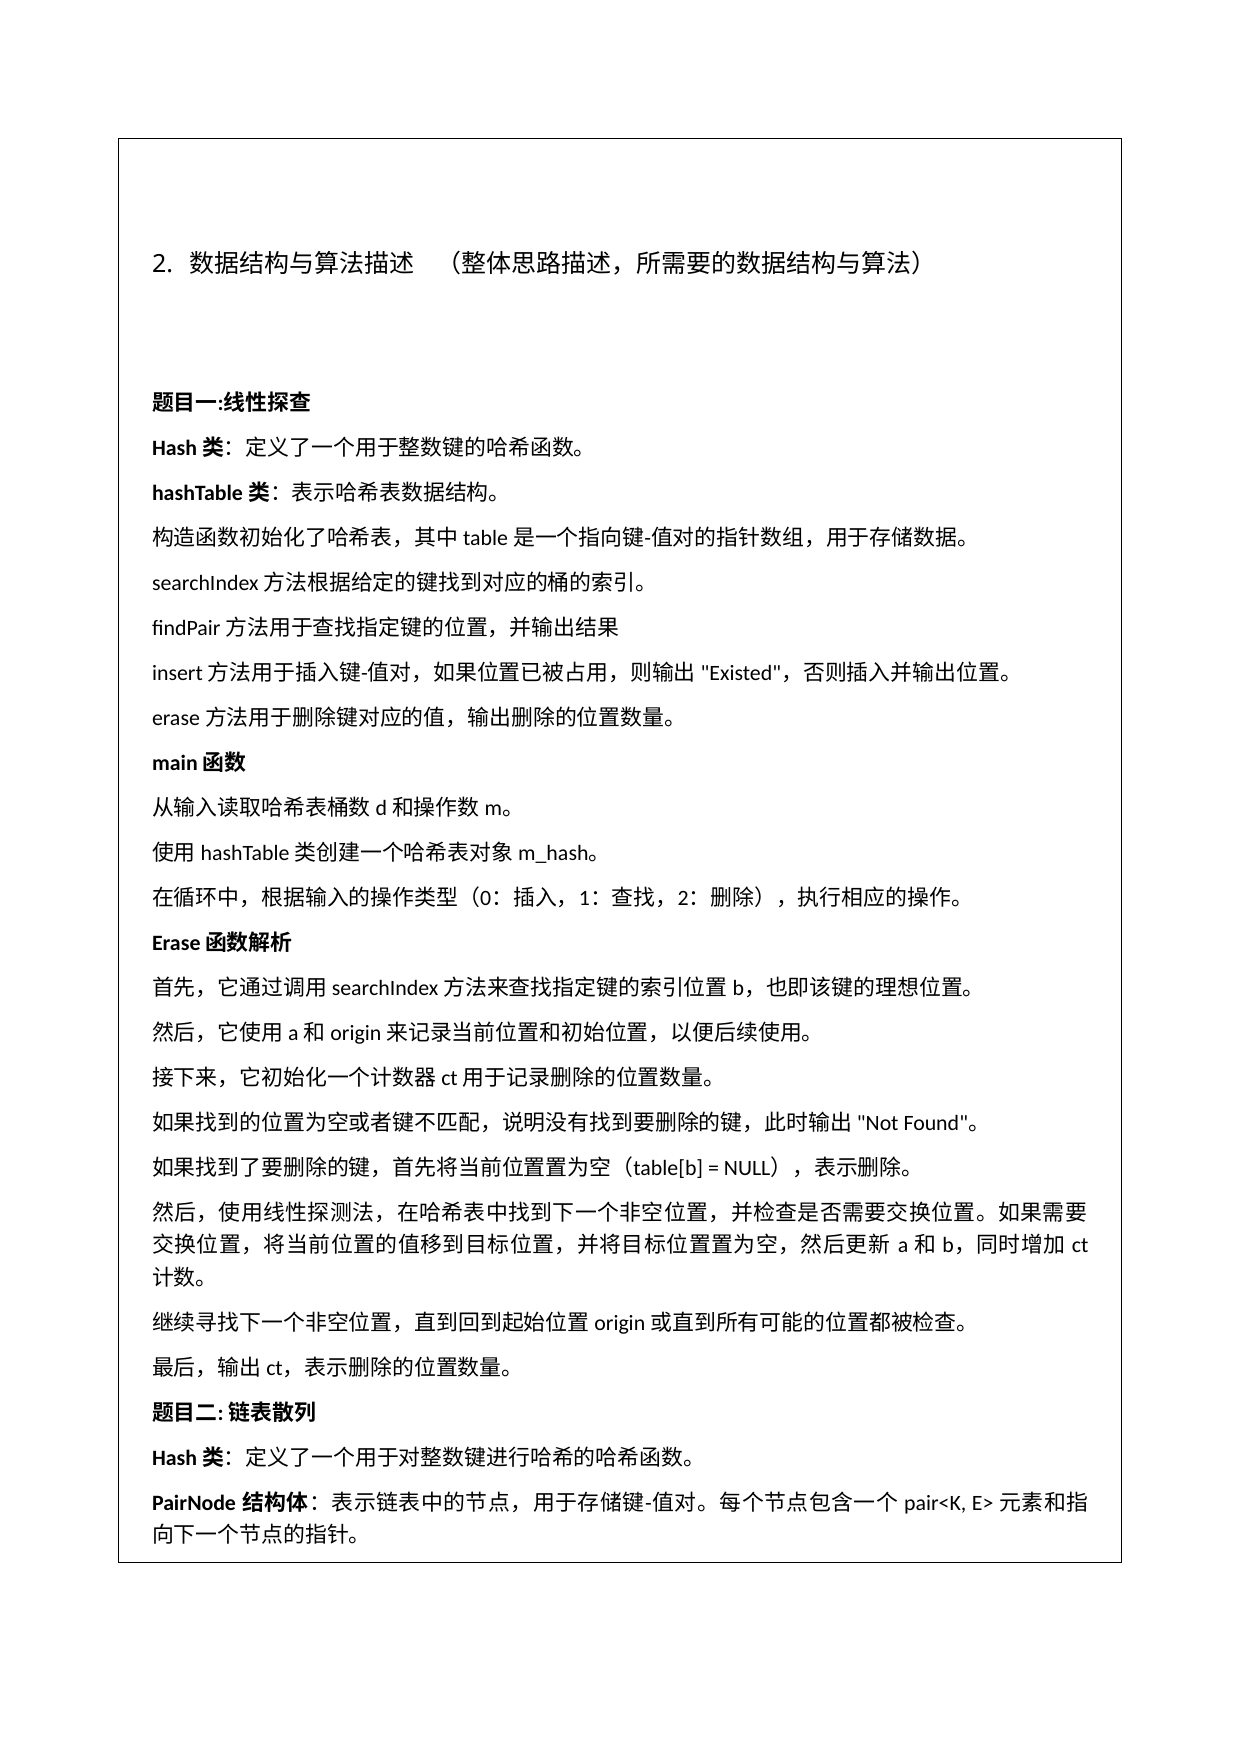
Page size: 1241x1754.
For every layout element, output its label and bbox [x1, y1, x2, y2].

table_cell [119, 139, 1121, 1562]
